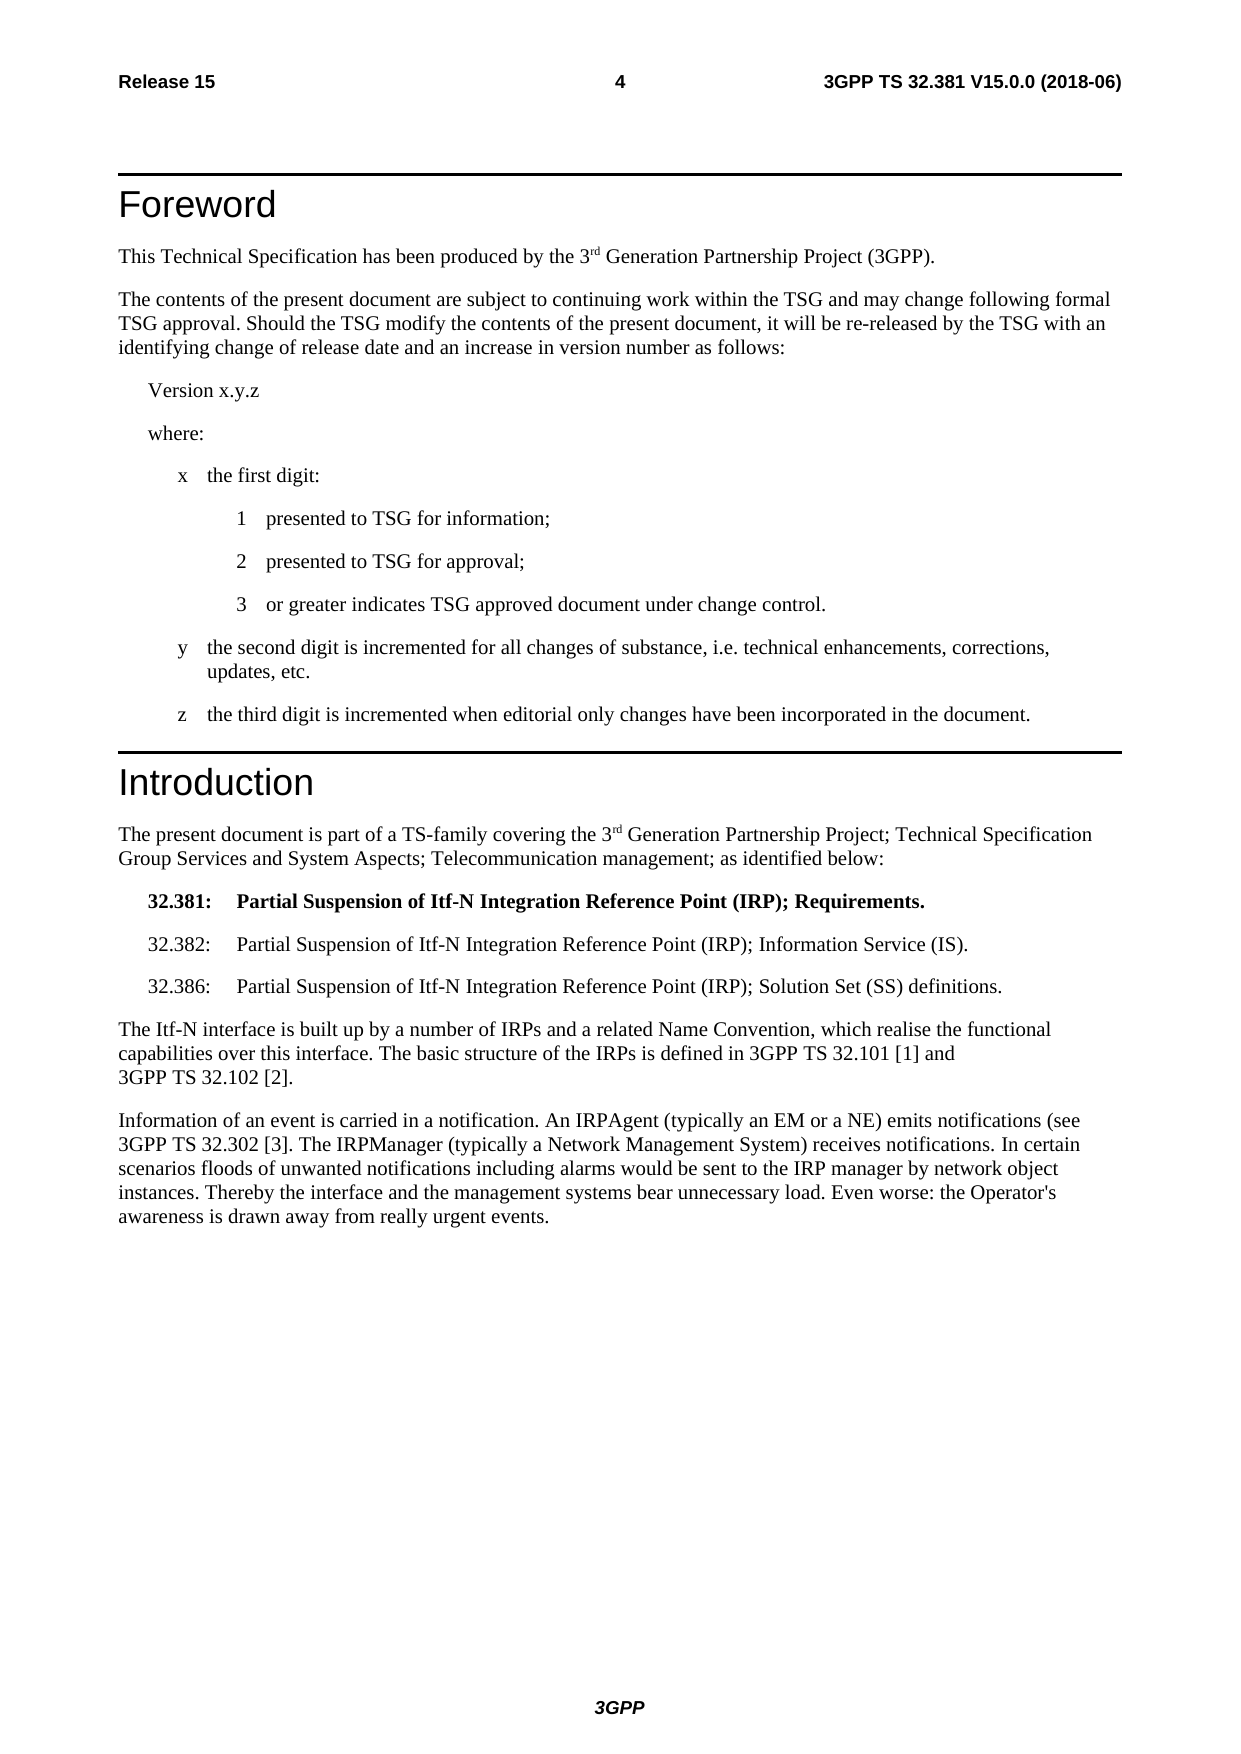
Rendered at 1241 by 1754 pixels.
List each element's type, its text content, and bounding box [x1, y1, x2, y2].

text 32.382: Partial Suspension of Itf-N Integration Reference Point (IRP); Information Service (IS). [148, 931, 1122, 956]
text The present document is part of a TS-family covering the 3rd Generation Partnership Project; Technical Specification Group Services and System Aspects; Telecommunication management; as identified below: [118, 822, 1122, 870]
text This Technical Specification has been produced by the 3rd Generation Partnership Project (3GPP). [118, 244, 1122, 268]
text y the second digit is incremented for all changes of substance, i.e. technical enhancements, corrections, updates, etc. [177, 634, 1122, 683]
subtitle Foreword [118, 176, 1122, 225]
text 32.386: Partial Suspension of Itf-N Integration Reference Point (IRP); Solution Set (SS) definitions. [148, 974, 1122, 998]
text 32.381: Partial Suspension of Itf-N Integration Reference Point (IRP); Requirements. [148, 889, 1122, 913]
text Version x.y.z [148, 378, 1122, 402]
text 3 or greater indicates TSG approved document under change control. [236, 592, 1122, 616]
text 2 presented to TSG for approval; [236, 549, 1122, 573]
text The contents of the present document are subject to continuing work within the TSG and may change following formal TSG approval. Should the TSG modify the contents of the present document, it will be re-released by the TSG with an identifying change of release date and an increase in version number as follows: [118, 287, 1122, 359]
text where: [148, 421, 1122, 444]
text x the first digit: [177, 463, 1122, 487]
text Information of an event is carried in a notification. An IRPAgent (typically an EM or a NE) emits notifications (see 3GPP TS 32.302 [3]. The IRPManager (typically a Network Management System) receives notifications. In certain scenarios floods of unwanted notifications including alarms would be sent to the IRP manager by network object instances. Thereby the interface and the management systems bear unnecessary load. Even worse: the Operator's awareness is drawn away from really urgent events. [118, 1108, 1122, 1228]
subtitle Introduction [118, 754, 1122, 803]
text 1 presented to TSG for information; [236, 506, 1122, 530]
text z the third digit is incremented when editorial only changes have been incorporated in the document. [177, 701, 1122, 726]
text The Itf-N interface is built up by a number of IRPs and a related Name Convention, which realise the functional capabilities over this interface. The basic structure of the IRPs is defined in 3GPP TS 32.101 [1] and 3GPP TS 32.102 [2]. [118, 1017, 1122, 1089]
